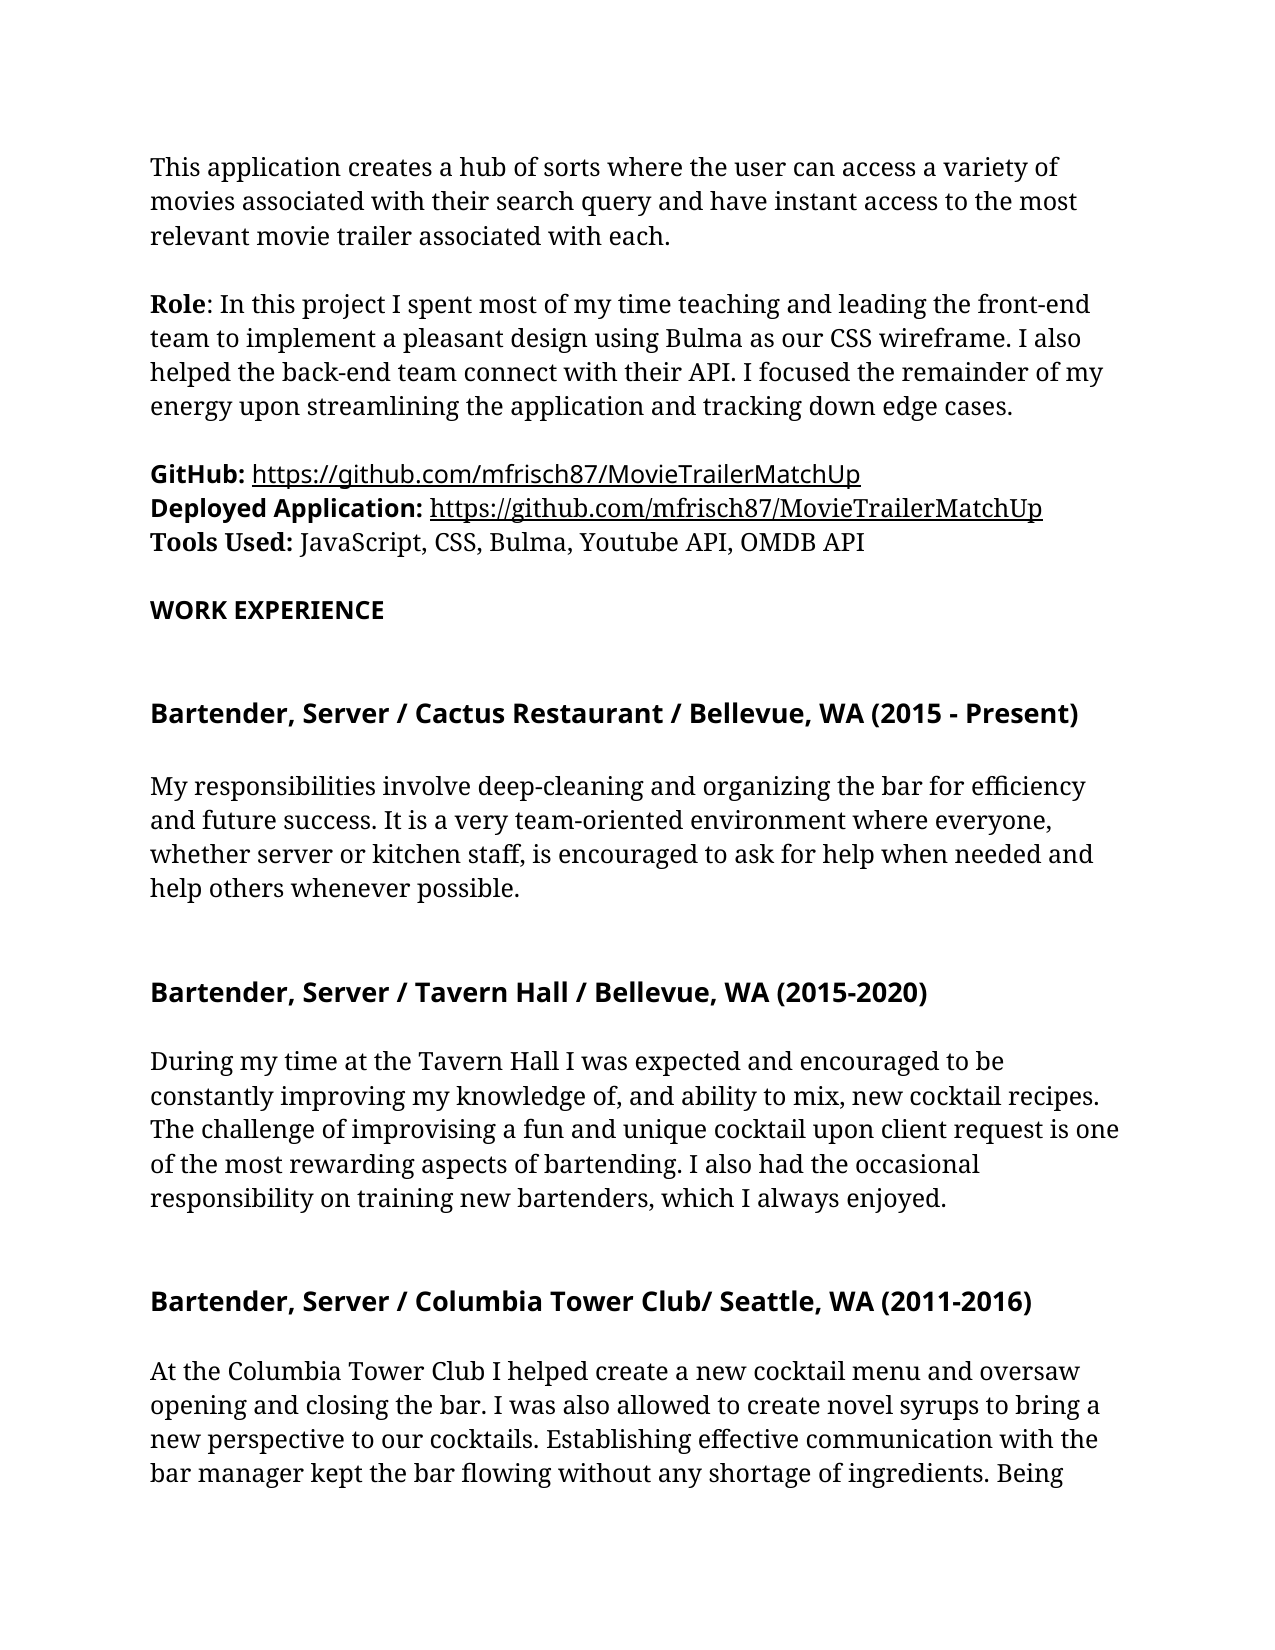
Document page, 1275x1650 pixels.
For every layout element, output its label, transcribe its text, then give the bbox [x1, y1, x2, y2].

text Tools Used: JavaScript, CSS, Bulma, Youtube API, OMDB API [150, 525, 1125, 559]
text This application creates a hub of sorts where the user can access a variety of movies associated with their search query and have instant access to the most relevant movie trailer associated with each. [150, 150, 1125, 252]
text My responsibilities involve deep-cleaning and organizing the bar for efficiency and future success. It is a very team-oriented environment where everyone, whether server or kitchen staff, is encouraged to ask for help when needed and help others whenever possible. [150, 769, 1125, 905]
text WORK EXPERIENCE [150, 593, 1125, 627]
text Bartender, Server / Tavern Hall / Bellevue, WA (2015-2020) [150, 973, 1125, 1010]
text Role: In this project I spent most of my time teaching and leading the front-end team to implement a pleasant design using Bulma as our CSS wireframe. I also helped the back-end team connect with their API. I focused the remainder of my energy upon streamlining the application and tracking down edge cases. [150, 286, 1125, 422]
text During my time at the Tavern Hall I was expected and encouraged to be constantly improving my knowledge of, and ability to mix, new cocktail recipes. The challenge of improvising a fun and unique cocktail upon client request is one of the most rewarding aspects of bartending. I also had the occasional responsibility on training new bartenders, which I always enjoyed. [150, 1044, 1125, 1214]
text Deployed Application: https://github.com/mfrisch87/MovieTrailerMatchUp [150, 491, 1125, 525]
text Bartender, Server / Columbia Tower Club/ Seattle, WA (2011-2016) [150, 1282, 1125, 1319]
text Bartender, Server / Cactus Restaurant / Bellevue, WA (2015 - Present) [150, 695, 1125, 732]
text GitHub: https://github.com/mfrisch87/MovieTrailerMatchUp [150, 457, 1125, 491]
